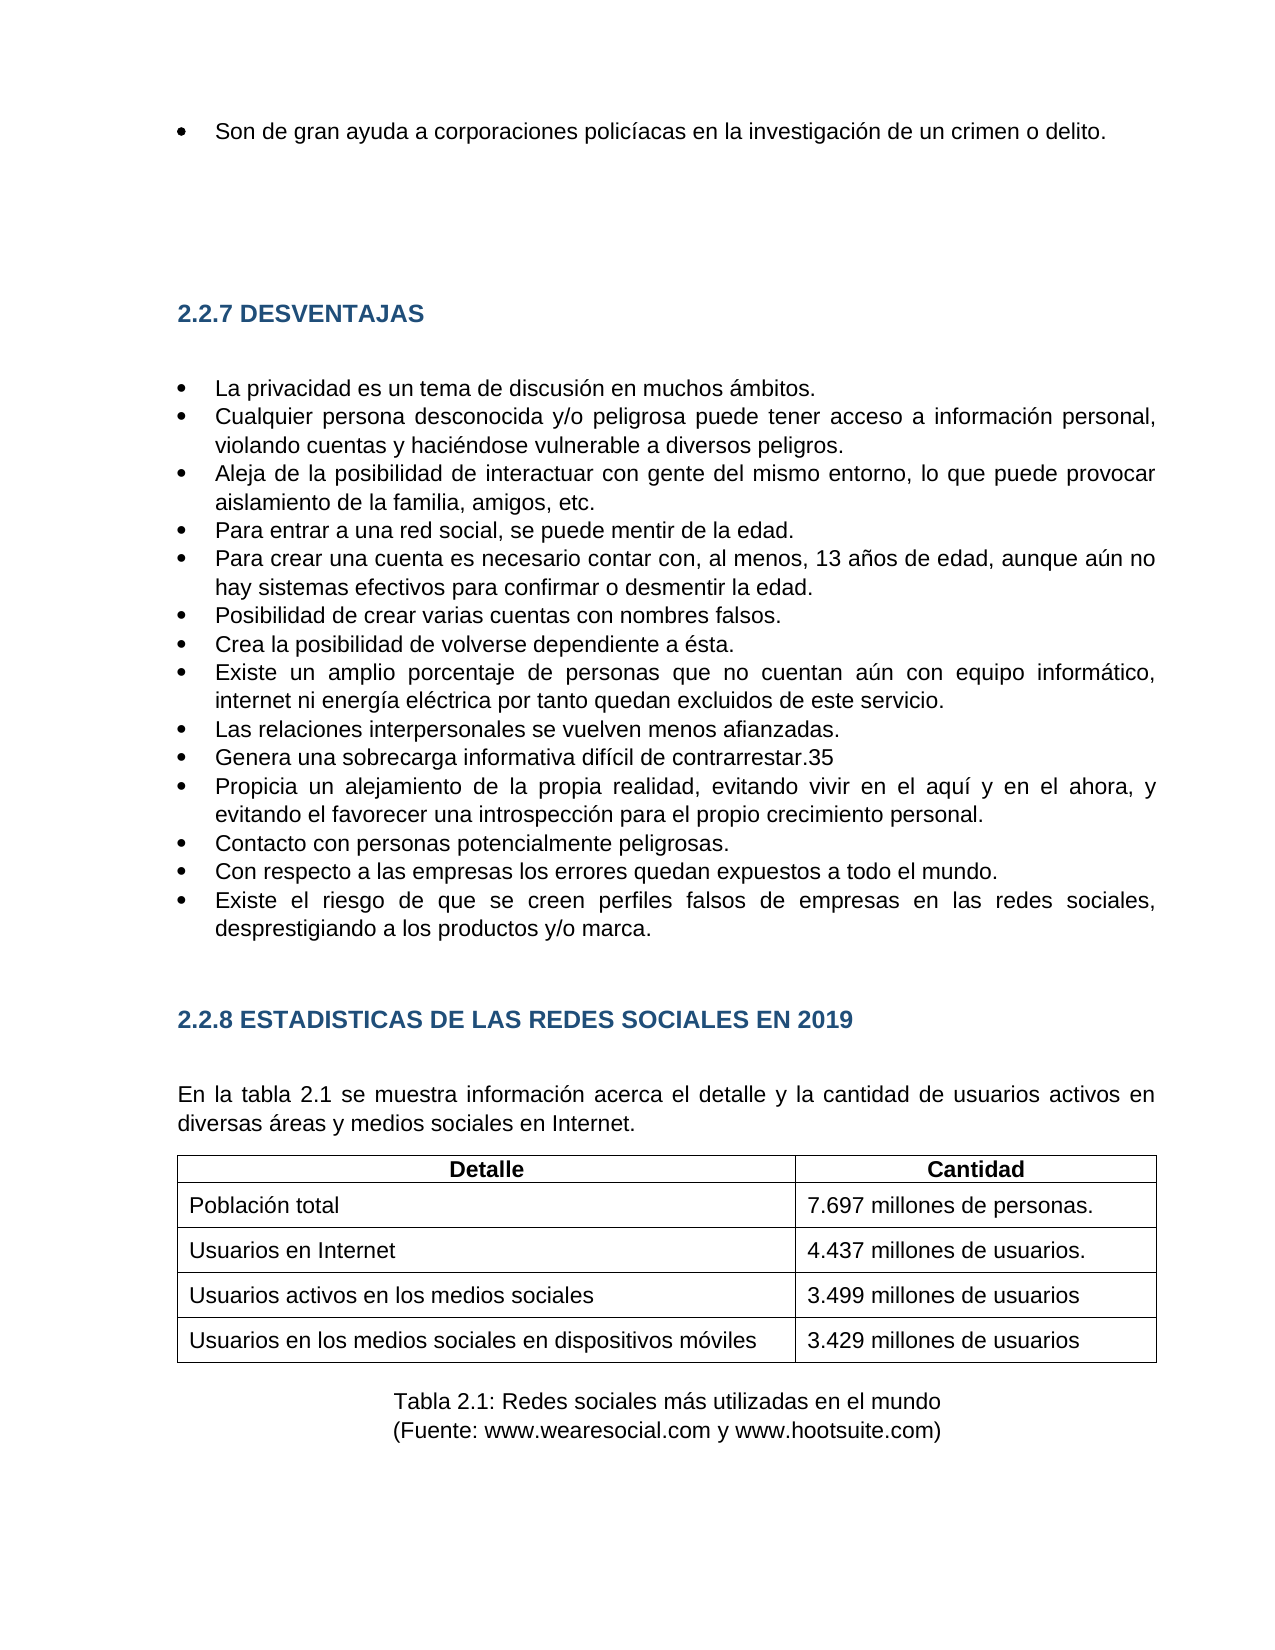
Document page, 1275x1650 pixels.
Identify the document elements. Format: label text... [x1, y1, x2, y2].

list Aleja de la posibilidad de interactuar con gente del mismo entorno, lo que puede provocar aislamiento de la familia, amigos, etc. [177, 460, 1157, 515]
list Existe un amplio porcentaje de personas que no cuentan aún con equipo informático, internet ni energía eléctrica por tanto quedan excluidos de este servicio. [177, 659, 1157, 714]
list Para entrar a una red social, se puede mentir de la edad. [177, 517, 1157, 543]
table_header Detalle [178, 1156, 795, 1182]
list Existe el riesgo de que se creen perfiles falsos de empresas en las redes sociales, desprestigiando a los productos y/o marca. [177, 887, 1157, 941]
list Son de gran ayuda a corporaciones policíacas en la investigación de un crimen o delito. [177, 118, 1157, 144]
list Las relaciones interpersonales se vuelven menos afianzadas. [177, 716, 1157, 742]
table_cell Población total [178, 1183, 795, 1227]
list Propicia un alejamiento de la propia realidad, evitando vivir en el aquí y en el ahora, y evitando el favorecer una introspección para el propio crecimiento personal. [177, 773, 1157, 828]
list Con respecto a las empresas los errores quedan expuestos a todo el mundo. [177, 858, 1157, 884]
table_cell Usuarios activos en los medios sociales [178, 1273, 795, 1317]
text Tabla 2.1: Redes sociales más utilizadas en el mundo [177, 1388, 1157, 1415]
list Posibilidad de crear varias cuentas con nombres falsos. [177, 602, 1157, 628]
table_cell Usuarios en Internet [178, 1228, 795, 1272]
text En la tabla 2.1 se muestra información acerca el detalle y la cantidad de usuarios activos en diversas áreas y medios sociales en Internet. [177, 1081, 1157, 1136]
table_cell 4.437 millones de usuarios. [796, 1228, 1156, 1272]
list Crea la posibilidad de volverse dependiente a ésta. [177, 631, 1157, 657]
table_header Cantidad [796, 1156, 1156, 1182]
subtitle 2.2.7 DESVENTAJAS [177, 298, 1157, 327]
text (Fuente: www.wearesocial.com y www.hootsuite.com) [177, 1417, 1157, 1443]
list Cualquier persona desconocida y/o peligrosa puede tener acceso a información personal, violando cuentas y haciéndose vulnerable a diversos peligros. [177, 403, 1157, 458]
table_cell Usuarios en los medios sociales en dispositivos móviles [178, 1318, 795, 1362]
table_cell 7.697 millones de personas. [796, 1183, 1156, 1227]
list Genera una sobrecarga informativa difícil de contrarrestar.35 [177, 744, 1157, 771]
table_cell 3.429 millones de usuarios [796, 1318, 1156, 1362]
table_cell 3.499 millones de usuarios [796, 1273, 1156, 1317]
list Para crear una cuenta es necesario contar con, al menos, 13 años de edad, aunque aún no hay sistemas efectivos para confirmar o desmentir la edad. [177, 545, 1157, 600]
list La privacidad es un tema de discusión en muchos ámbitos. [177, 375, 1157, 401]
list Contacto con personas potencialmente peligrosas. [177, 830, 1157, 856]
subtitle 2.2.8 ESTADISTICAS DE LAS REDES SOCIALES EN 2019 [177, 1005, 1157, 1034]
